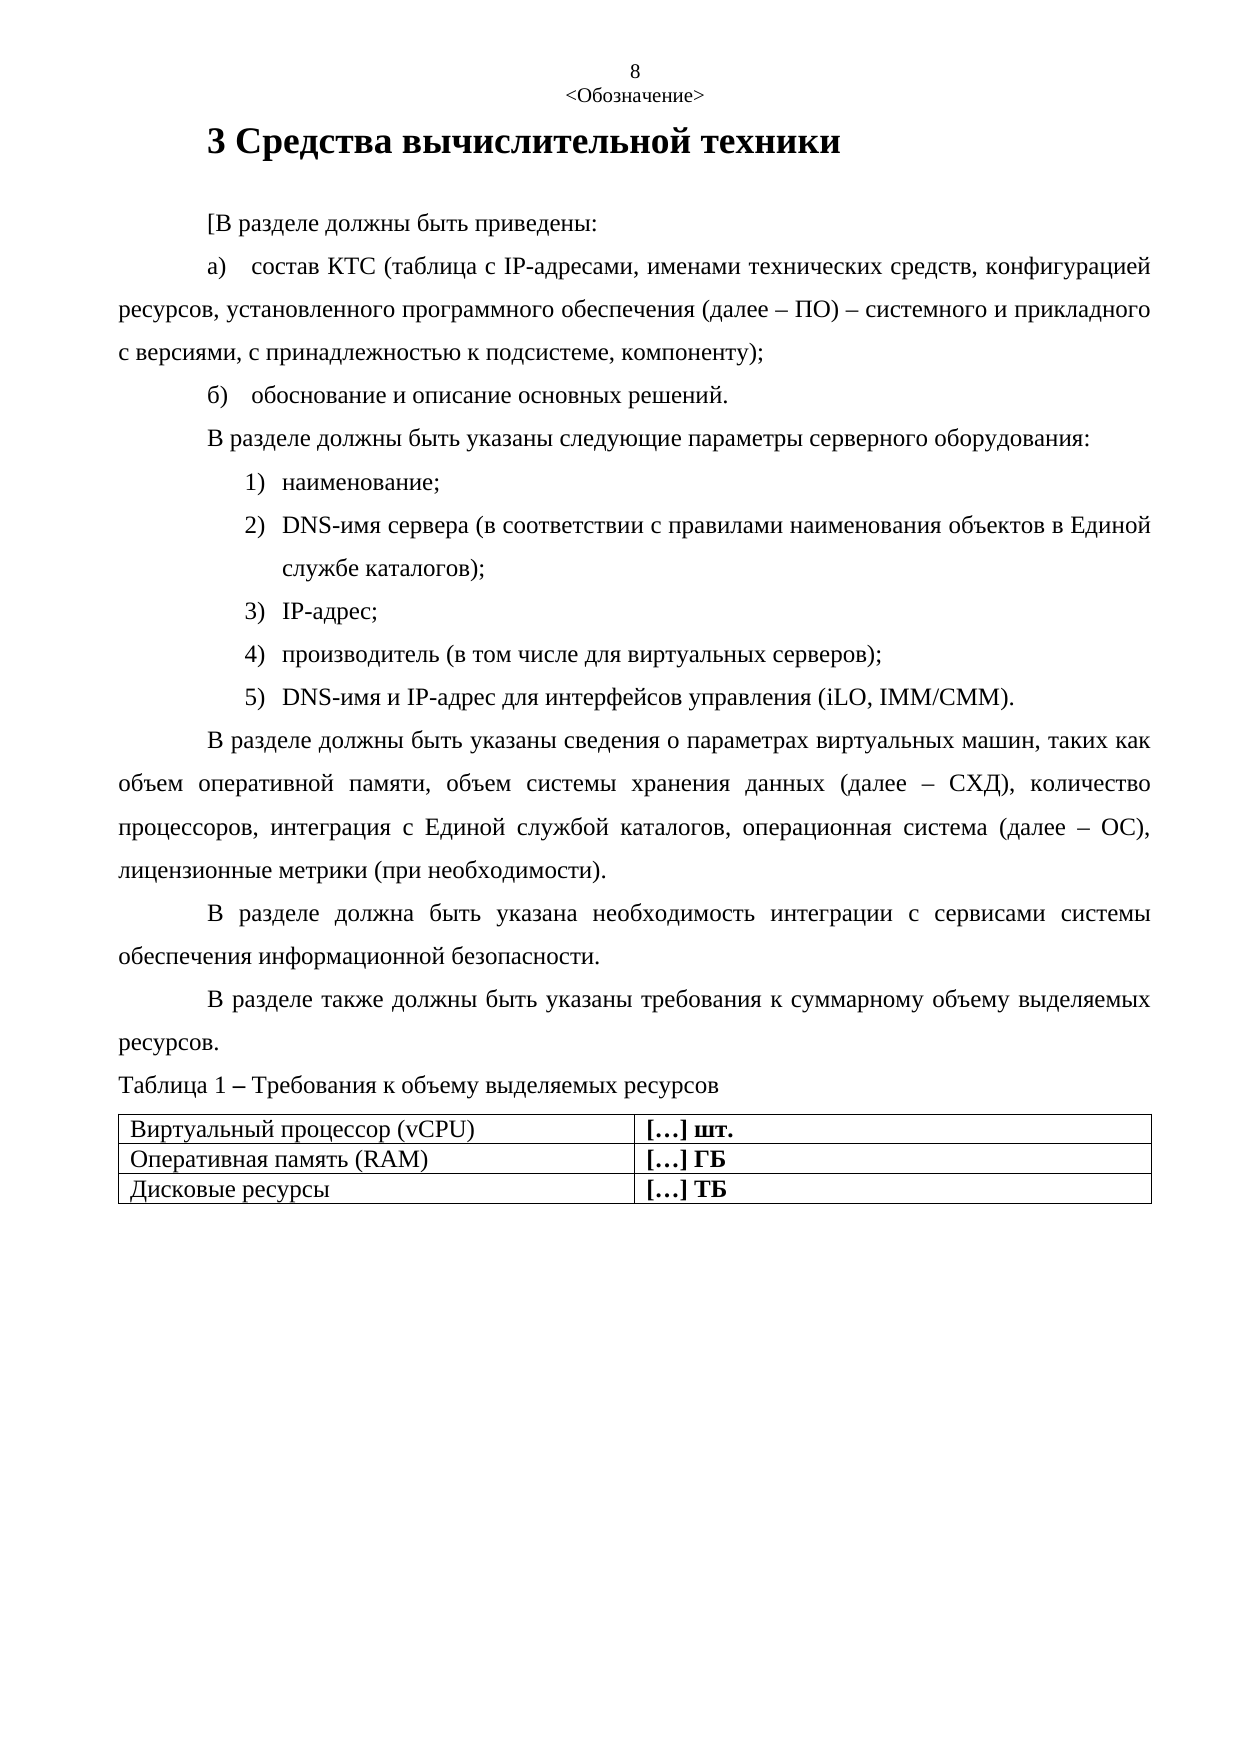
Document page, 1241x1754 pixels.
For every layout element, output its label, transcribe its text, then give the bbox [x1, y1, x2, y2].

text Таблица 1 – Требования к объему выделяемых ресурсов [118, 1070, 1152, 1099]
text В разделе также должны быть указаны требования к суммарному объему выделяемых ресурсов. [118, 984, 1152, 1056]
list производитель (в том числе для виртуальных серверов); [244, 639, 1152, 668]
list состав КТС (таблица с IP-адресами, именами технических средств, конфигурацией ресурсов, установленного программного обеспечения (далее – ПО) – системного и прикладного с версиями, с принадлежностью к подсистеме, компоненту); [118, 251, 1152, 366]
text В разделе должны быть указаны сведения о параметрах виртуальных машин, таких как объем оперативной памяти, объем системы хранения данных (далее – СХД), количество процессоров, интеграция с Единой службой каталогов, операционная система (далее – ОС), лицензионные метрики (при необходимости). [118, 725, 1152, 883]
table_cell Дисковые ресурсы [119, 1174, 634, 1203]
text В разделе должна быть указана необходимость интеграции с сервисами системы обеспечения информационной безопасности. [118, 898, 1152, 970]
list DNS-имя сервера (в соответствии с правилами наименования объектов в Единой службе каталогов); [244, 510, 1152, 582]
list наименование; [244, 467, 1152, 495]
subtitle Средства вычислительной техники [207, 118, 1152, 161]
list IP-адрес; [244, 596, 1152, 625]
text В разделе должны быть указаны следующие параметры серверного оборудования: [118, 423, 1152, 452]
table_cell […] ГБ [635, 1144, 1151, 1173]
table_header Виртуальный процессор (vCPU) [119, 1115, 634, 1143]
table_cell […] ТБ [635, 1174, 1151, 1203]
list DNS-имя и IP-адрес для интерфейсов управления (iLO, IMM/CMM). [244, 682, 1152, 711]
table_header […] шт. [635, 1115, 1151, 1143]
table_cell Оперативная память (RAM) [119, 1144, 634, 1173]
list обоснование и описание основных решений. [118, 380, 1152, 409]
text [В разделе должны быть приведены: [118, 208, 1152, 237]
